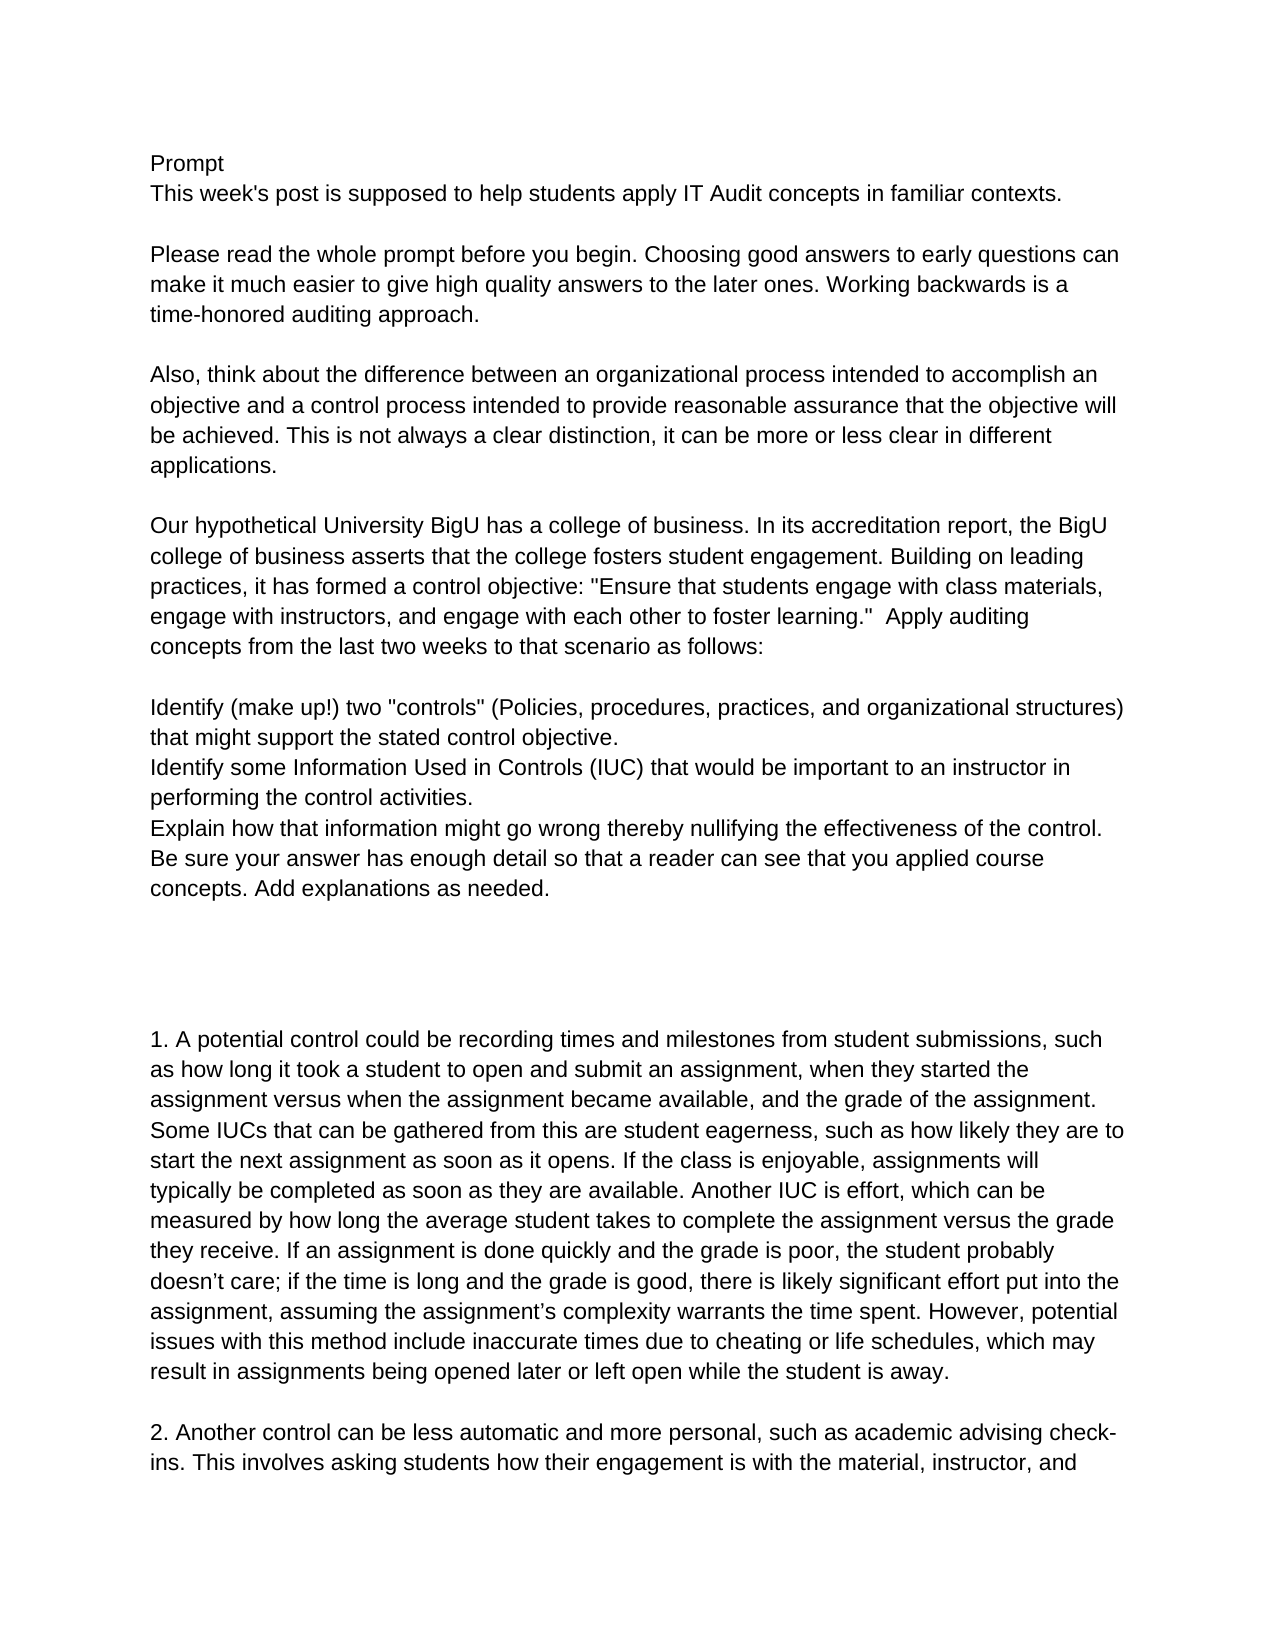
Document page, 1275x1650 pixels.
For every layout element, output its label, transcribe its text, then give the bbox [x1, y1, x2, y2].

text Explain how that information might go wrong thereby nullifying the effectiveness of the control. [150, 814, 1125, 841]
text Please read the whole prompt before you begin. Choosing good answers to early questions can make it much easier to give high quality answers to the later ones. Working backwards is a time-honored auditing approach. [150, 241, 1125, 327]
text Also, think about the difference between an organizational process intended to accomplish an objective and a control process intended to provide reasonable assurance that the objective will be achieved. This is not always a clear distinction, it can be more or less clear in different applications. [150, 361, 1125, 478]
text Our hypothetical University BigU has a college of business. In its accreditation report, the BigU college of business asserts that the college fosters student engagement. Building on leading practices, it has formed a control objective: "Ensure that students engage with class materials, engage with instructors, and engage with each other to foster learning." Apply auditing concepts from the last two weeks to that scenario as follows: [150, 512, 1125, 660]
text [150, 1419, 1125, 1475]
text Prompt [150, 150, 1125, 176]
text Identify some Information Used in Controls (IUC) that would be important to an instructor in performing the control activities. [150, 754, 1125, 811]
text This week's post is supposed to help students apply IT Audit concepts in familiar contexts. [150, 180, 1125, 207]
text Identify (make up!) two "controls" (Policies, procedures, practices, and organizational structures) that might support the stated control objective. [150, 694, 1125, 750]
text 1. A potential control could be recording times and milestones from student submissions, such as how long it took a student to open and submit an assignment, when they started the assignment versus when the assignment became available, and the grade of the assignment. Some IUCs that can be gathered from this are student eagerness, such as how likely they are to start the next assignment as soon as it opens. If the class is enjoyable, assignments will typically be completed as soon as they are available. Another IUC is effort, which can be measured by how long the average student takes to complete the assignment versus the grade they receive. If an assignment is done quickly and the grade is poor, the student probably doesn’t care; if the time is long and the grade is good, there is likely significant effort put into the assignment, assuming the assignment’s complexity warrants the time spent. However, potential issues with this method include inaccurate times due to cheating or life schedules, which may result in assignments being opened later or left open while the student is away. [150, 1026, 1125, 1385]
text Be sure your answer has enough detail so that a reader can see that you applied course concepts. Add explanations as needed. [150, 845, 1125, 901]
